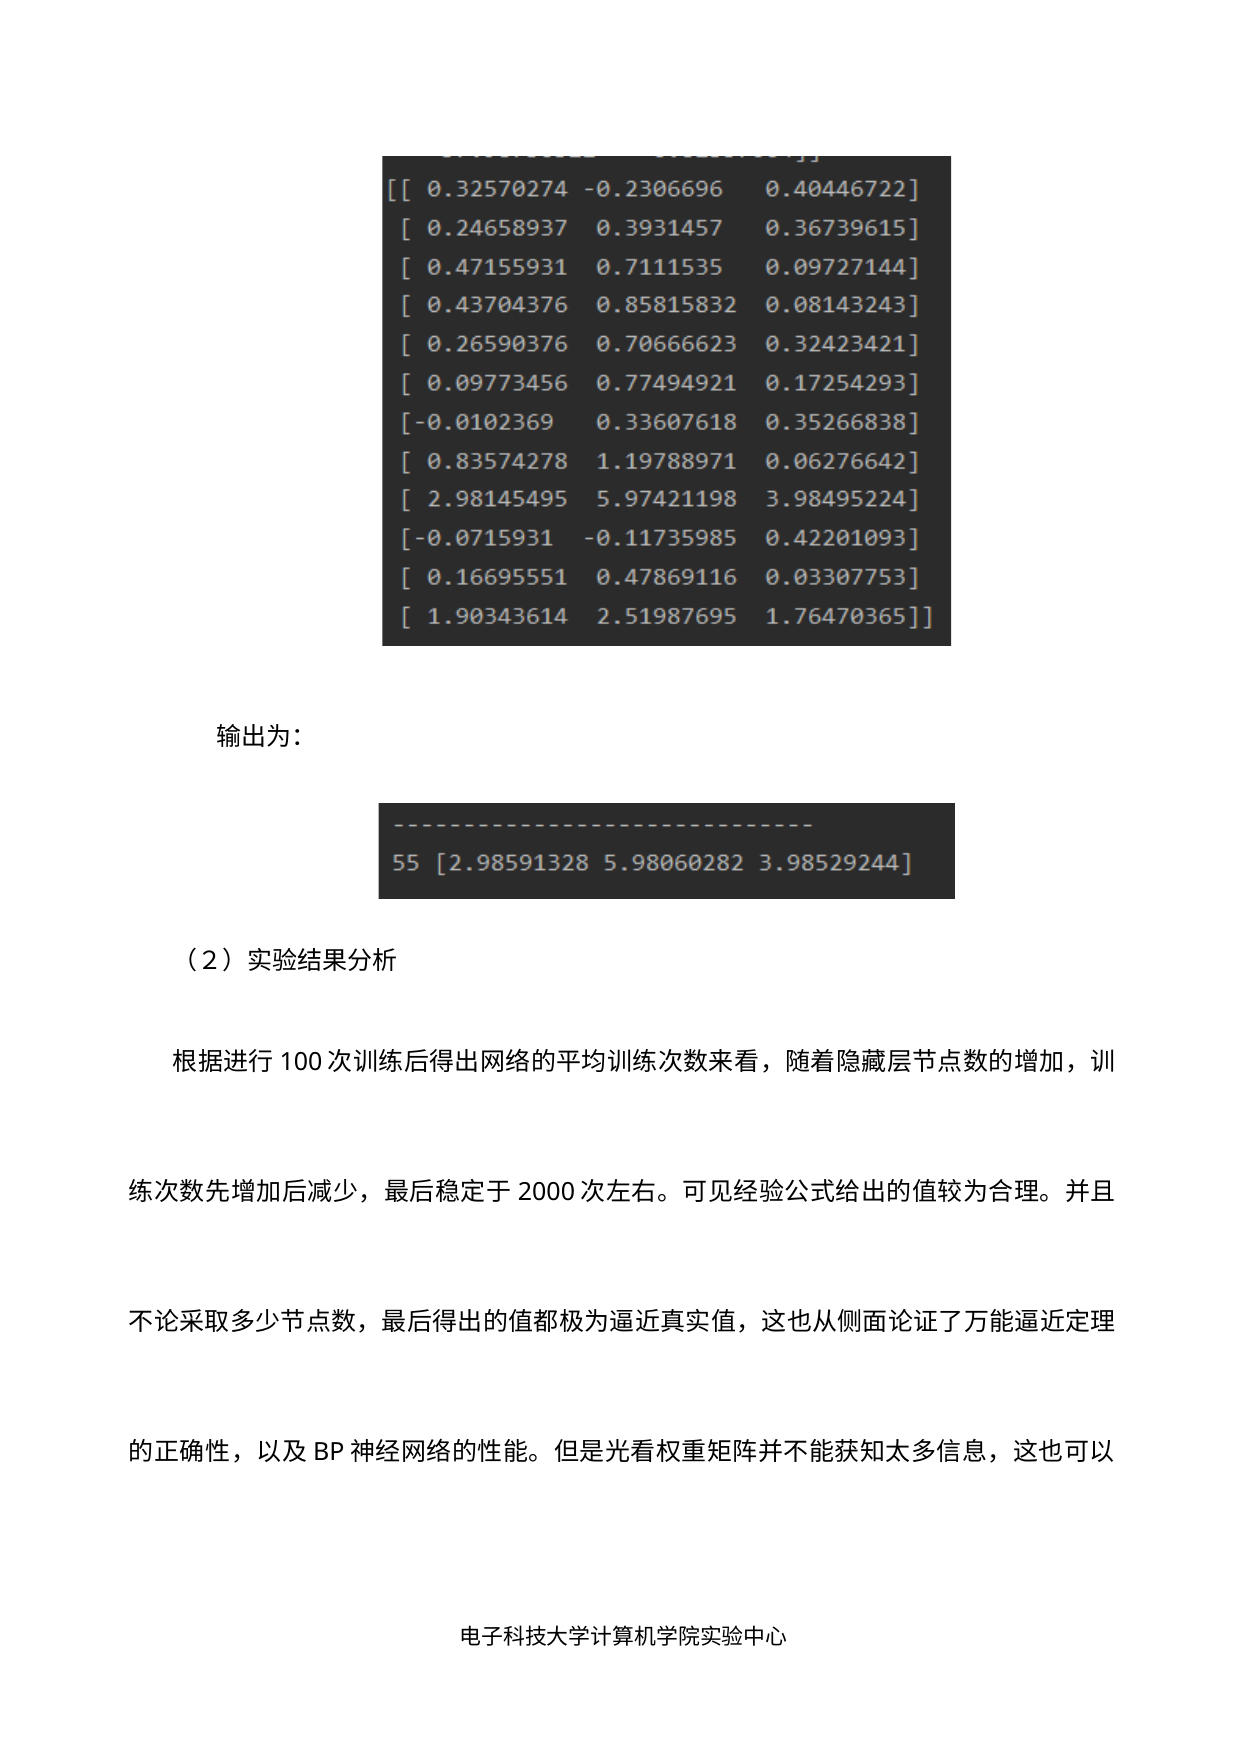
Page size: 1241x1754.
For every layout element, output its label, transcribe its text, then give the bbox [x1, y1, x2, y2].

text 输出为： [172, 702, 1117, 767]
picture [382, 156, 952, 646]
text （２）实验结果分析 [129, 926, 1117, 991]
picture [378, 803, 955, 899]
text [129, 1027, 1117, 1482]
